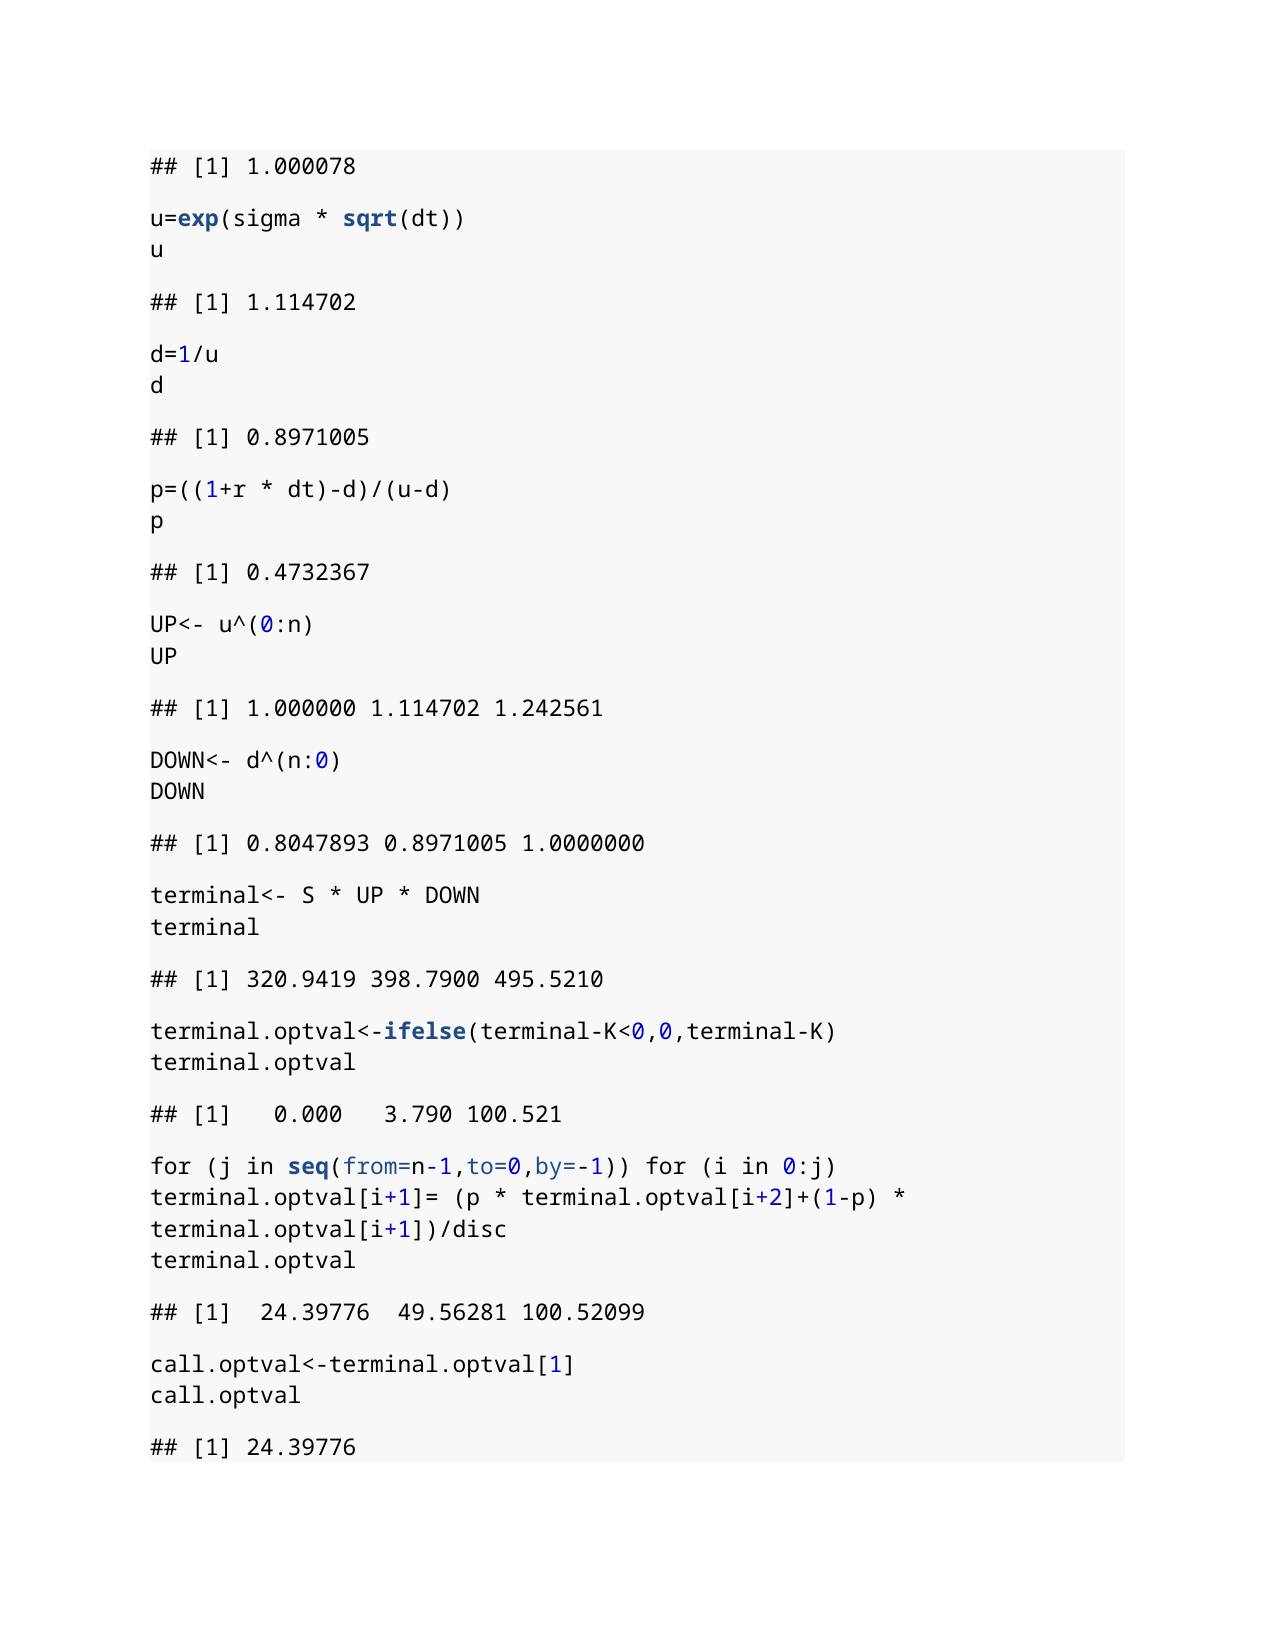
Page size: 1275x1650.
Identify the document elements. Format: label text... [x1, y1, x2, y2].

text ## [1] 0.000 3.790 100.521 [150, 1098, 1125, 1129]
text ## [1] 320.9419 398.7900 495.5210 [150, 962, 1125, 994]
text ## [1] 0.8971005 [150, 421, 1125, 452]
text terminal.optval<-ifelse(terminal-K<0,0,terminal-K) terminal.optval [150, 1014, 1125, 1077]
text d=1/u d [150, 337, 1125, 400]
text ## [1] 1.000078 [150, 150, 1125, 181]
text for (j in seq(from=n-1,to=0,by=-1)) for (i in 0:j) terminal.optval[i+1]= (p * terminal.optval[i+2]+(1-p) * terminal.optval[i+1])/disc terminal.optval [150, 1150, 1125, 1275]
text ## [1] 24.39776 [150, 1431, 1125, 1462]
text call.optval<-terminal.optval[1] call.optval [301, 1348, 1125, 1410]
text DOWN<- d^(n:0) DOWN [205, 744, 1125, 806]
text ## [1] 1.000000 1.114702 1.242561 [150, 692, 1125, 723]
text ## [1] 1.114702 [150, 285, 1125, 317]
text ## [1] 24.39776 49.56281 100.52099 [150, 1296, 1125, 1327]
text p=((1+r * dt)-d)/(u-d) p [164, 473, 1125, 535]
text terminal<- S * UP * DOWN terminal [260, 879, 1125, 942]
text ## [1] 0.8047893 0.8971005 1.0000000 [150, 827, 1125, 858]
text UP<- u^(0:n) UP [150, 608, 1125, 671]
text u=exp(sigma * sqrt(dt)) u [164, 202, 1125, 264]
text ## [1] 0.4732367 [150, 556, 1125, 587]
